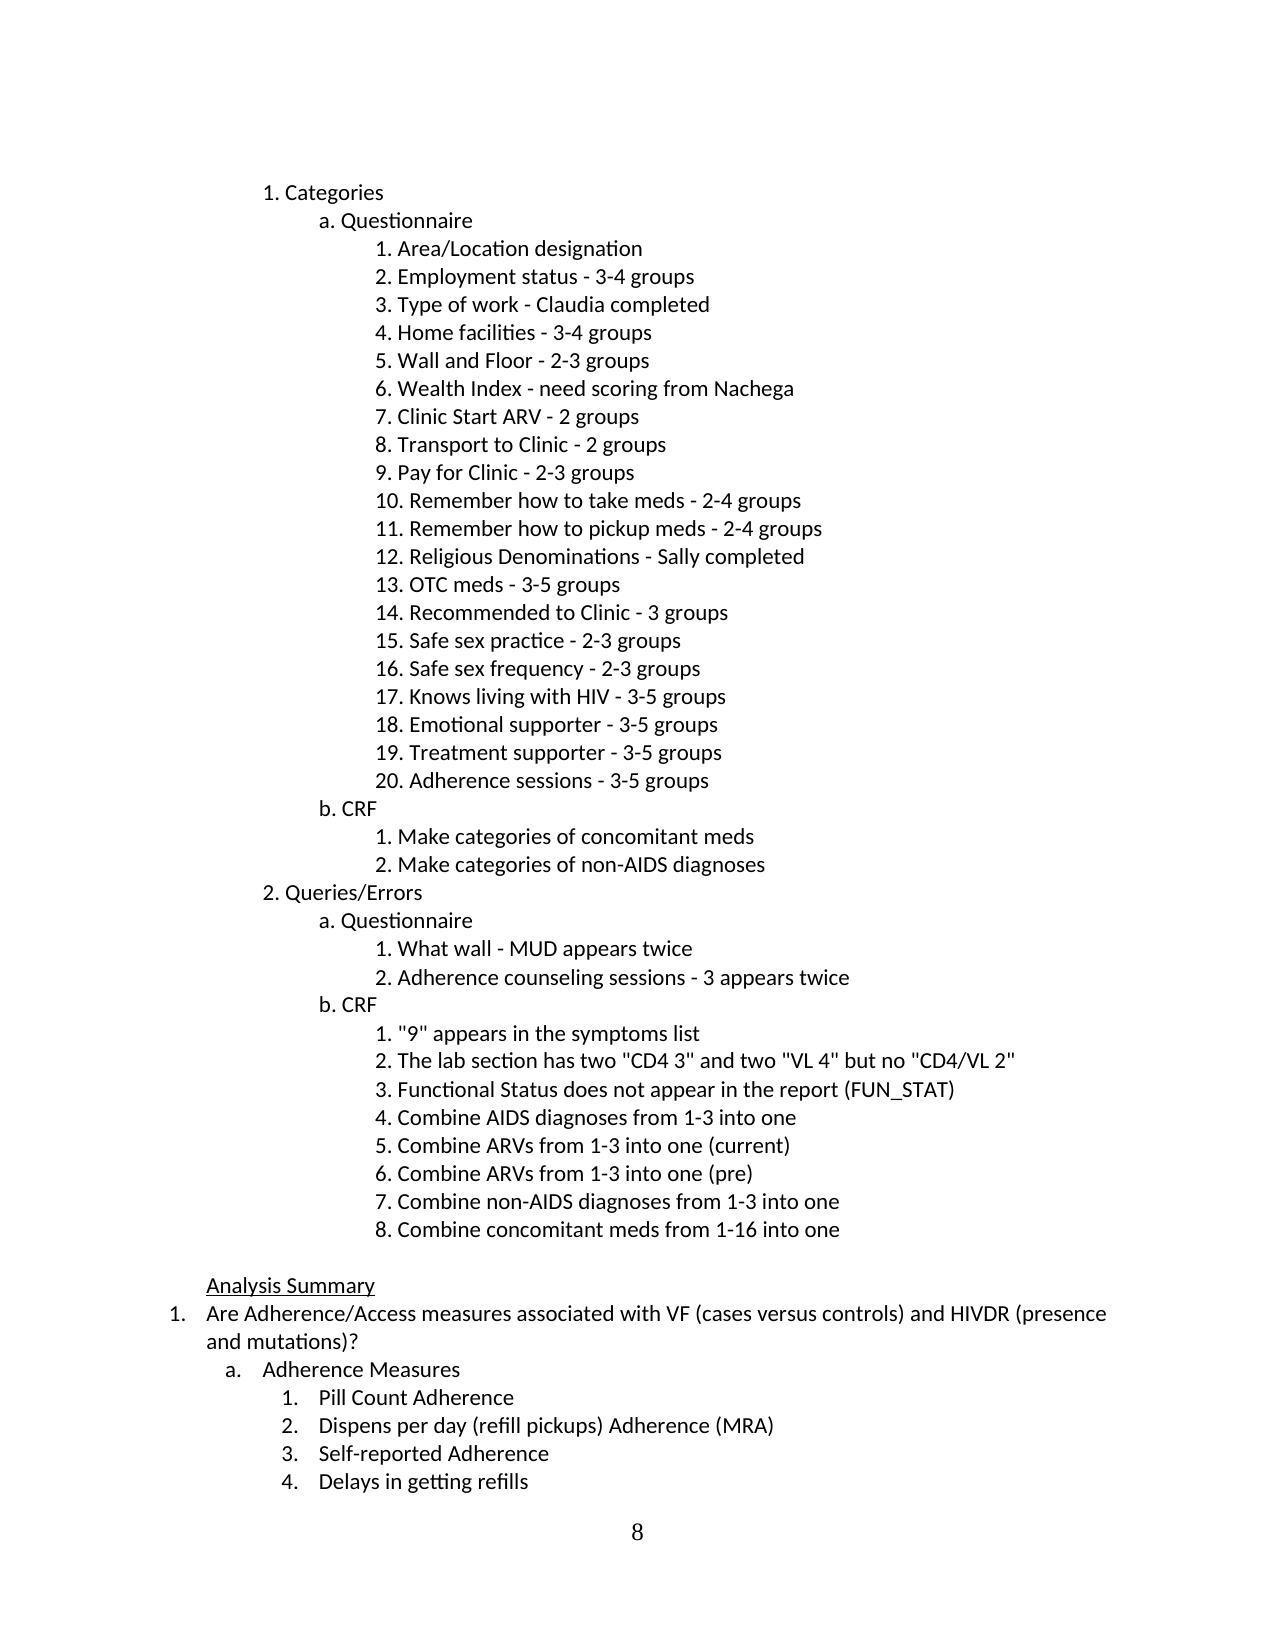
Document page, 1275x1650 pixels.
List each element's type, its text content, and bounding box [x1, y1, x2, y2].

list Adherence Measures [225, 1355, 1125, 1383]
text 1. Make categories of concomitant meds [375, 822, 1125, 851]
text 2. Employment status - 3-4 groups [375, 262, 1125, 290]
text 8. Transport to Clinic - 2 groups [375, 430, 1125, 458]
text 2. Queries/Errors [262, 878, 1125, 907]
text 7. Combine non-AIDS diagnoses from 1-3 into one [375, 1187, 1125, 1215]
text 14. Recommended to Clinic - 3 groups [375, 598, 1125, 626]
text a. Questionnaire [319, 206, 1125, 234]
text 13. OTC meds - 3-5 groups [375, 570, 1125, 598]
text 6. Combine ARVs from 1-3 into one (pre) [375, 1159, 1125, 1187]
text b. CRF [319, 794, 1125, 822]
text 5. Wall and Floor - 2-3 groups [375, 346, 1125, 374]
text 7. Clinic Start ARV - 2 groups [375, 402, 1125, 430]
list Delays in getting refills [281, 1467, 1125, 1495]
text 1. Area/Location designation [375, 234, 1125, 262]
text a. Questionnaire [319, 907, 1125, 934]
list Pill Count Adherence [281, 1383, 1125, 1411]
text 1. What wall - MUD appears twice [375, 934, 1125, 963]
text 6. Wealth Index - need scoring from Nachega [375, 374, 1125, 402]
text 5. Combine ARVs from 1-3 into one (current) [375, 1131, 1125, 1159]
text 1. Categories [262, 178, 1125, 206]
text 2. Adherence counseling sessions - 3 appears twice [375, 963, 1125, 991]
text 16. Safe sex frequency - 2-3 groups [375, 654, 1125, 682]
list Dispens per day (refill pickups) Adherence (MRA) [281, 1411, 1125, 1439]
text 19. Treatment supporter - 3-5 groups [375, 738, 1125, 766]
text 1. "9" appears in the symptoms list [375, 1019, 1125, 1047]
text 9. Pay for Clinic - 2-3 groups [375, 458, 1125, 486]
list Are Adherence/Access measures associated with VF (cases versus controls) and HIVDR (presence and mutations)? [169, 1299, 1125, 1355]
text 12. Religious Denominations - Sally completed [375, 542, 1125, 570]
text 18. Emotional supporter - 3-5 groups [375, 710, 1125, 738]
text Analysis Summary [206, 1271, 1125, 1299]
text 3. Functional Status does not appear in the report (FUN_STAT) [375, 1075, 1125, 1103]
text b. CRF [319, 991, 1125, 1019]
text 8. Combine concomitant meds from 1-16 into one [375, 1215, 1125, 1243]
text 15. Safe sex practice - 2-3 groups [375, 626, 1125, 654]
text 10. Remember how to take meds - 2-4 groups [375, 486, 1125, 514]
text 2. Make categories of non-AIDS diagnoses [375, 851, 1125, 878]
list Self-reported Adherence [281, 1439, 1125, 1467]
text 11. Remember how to pickup meds - 2-4 groups [375, 514, 1125, 542]
text 3. Type of work - Claudia completed [375, 290, 1125, 318]
text 20. Adherence sessions - 3-5 groups [375, 766, 1125, 794]
text 4. Combine AIDS diagnoses from 1-3 into one [375, 1103, 1125, 1131]
text 4. Home facilities - 3-4 groups [375, 318, 1125, 346]
text 17. Knows living with HIV - 3-5 groups [375, 682, 1125, 710]
text 2. The lab section has two "CD4 3" and two "VL 4" but no "CD4/VL 2" [375, 1047, 1125, 1075]
